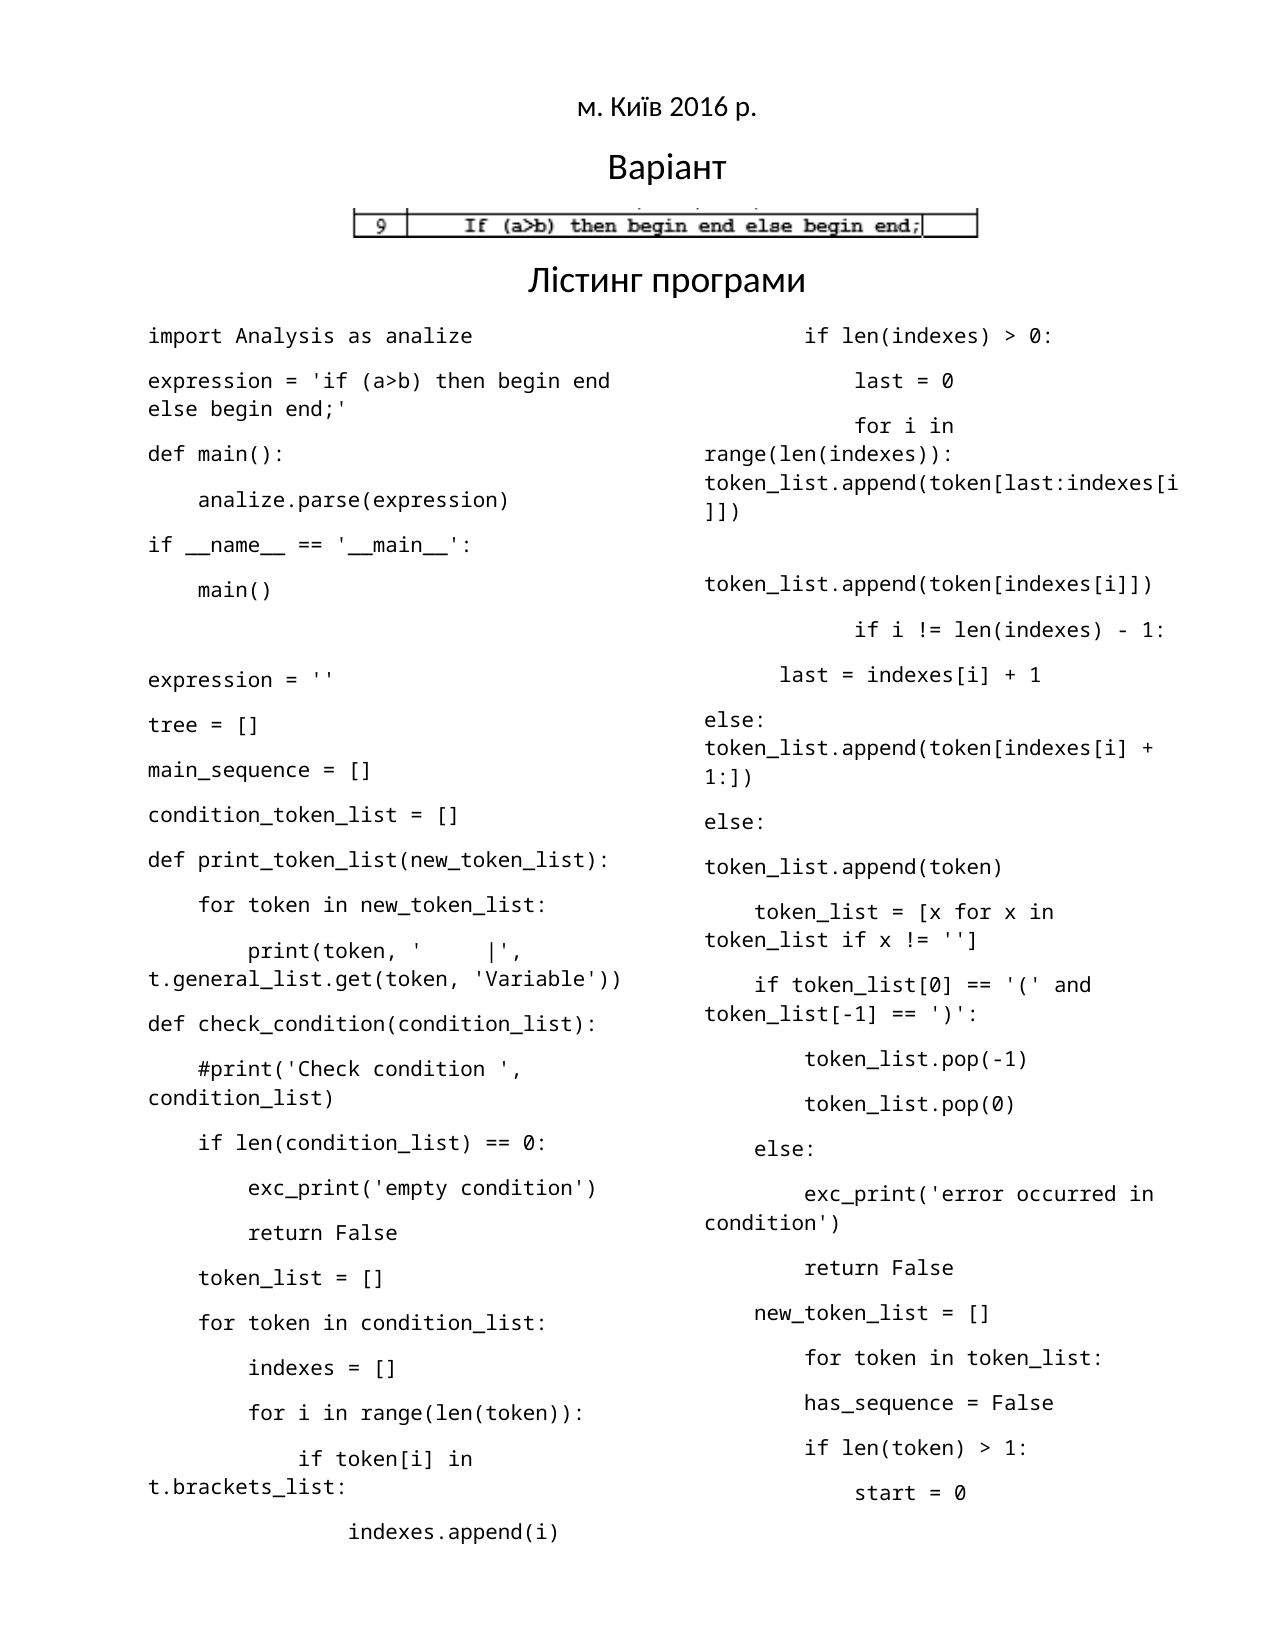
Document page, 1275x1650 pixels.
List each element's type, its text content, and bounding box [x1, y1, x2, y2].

text for i in range(len(token)): [148, 1398, 630, 1427]
text import Analysis as analize [148, 321, 630, 349]
text token_list.append(token[indexes[i]]) [704, 542, 1186, 598]
text def print_token_list(new_token_list): [148, 846, 630, 874]
text token_list = [x for x in token_list if x != ''] [704, 897, 1186, 954]
text indexes = [] [148, 1353, 630, 1382]
text last = indexes[i] + 1 [704, 660, 1186, 688]
text token_list.pop(-1) [704, 1044, 1186, 1073]
text return False [704, 1253, 1186, 1281]
picture [350, 208, 984, 238]
text if token_list[0] == '(' and token_list[-1] == ')': [704, 971, 1186, 1027]
text if __name__ == '__main__': [148, 530, 630, 558]
text for token in condition_list: [148, 1308, 630, 1337]
text main_sequence = [] [148, 755, 630, 784]
text has_sequence = False [704, 1388, 1186, 1417]
text analize.parse(expression) [148, 485, 630, 513]
text for token in token_list: [704, 1343, 1186, 1372]
text Варіант [148, 143, 1186, 189]
text expression = '' [148, 665, 630, 693]
text last = 0 [704, 366, 1186, 394]
text if i != len(indexes) - 1: [704, 615, 1186, 643]
text exc_print('error occurred in condition') [704, 1179, 1186, 1236]
text token_list.pop(0) [704, 1089, 1186, 1118]
text else: [704, 807, 1186, 835]
text def check_condition(condition_list): [148, 1009, 630, 1038]
text else: [704, 1134, 1186, 1163]
text for token in new_token_list: [148, 891, 630, 919]
text м. Київ 2016 р. [148, 88, 1186, 124]
text indexes.append(i) [148, 1517, 630, 1546]
text condition_token_list = [] [148, 800, 630, 829]
text else: token_list.append(token[indexes[i] + 1:]) [704, 705, 1186, 790]
text Лістинг програми [148, 256, 1186, 302]
text for i in range(len(indexes)): token_list.append(token[last:indexes[i]]) [704, 411, 1186, 525]
text main() [148, 575, 630, 603]
text expression = 'if (a>b) then begin end else begin end;' [148, 366, 630, 423]
text return False [148, 1218, 630, 1247]
text start = 0 [704, 1478, 1186, 1507]
text if len(token) > 1: [704, 1433, 1186, 1462]
text def main(): [148, 439, 630, 468]
text print(token, ' |', t.general_list.get(token, 'Variable')) [148, 936, 630, 993]
text if len(condition_list) == 0: [148, 1128, 630, 1156]
text new_token_list = [] [704, 1298, 1186, 1327]
text token_list.append(token) [704, 852, 1186, 880]
text if token[i] in t.brackets_list: [148, 1444, 630, 1501]
text exc_print('empty condition') [148, 1173, 630, 1201]
text tree = [] [148, 710, 630, 739]
text token_list = [] [148, 1263, 630, 1292]
text if len(indexes) > 0: [704, 321, 1186, 349]
text #print('Check condition ', condition_list) [148, 1054, 630, 1111]
